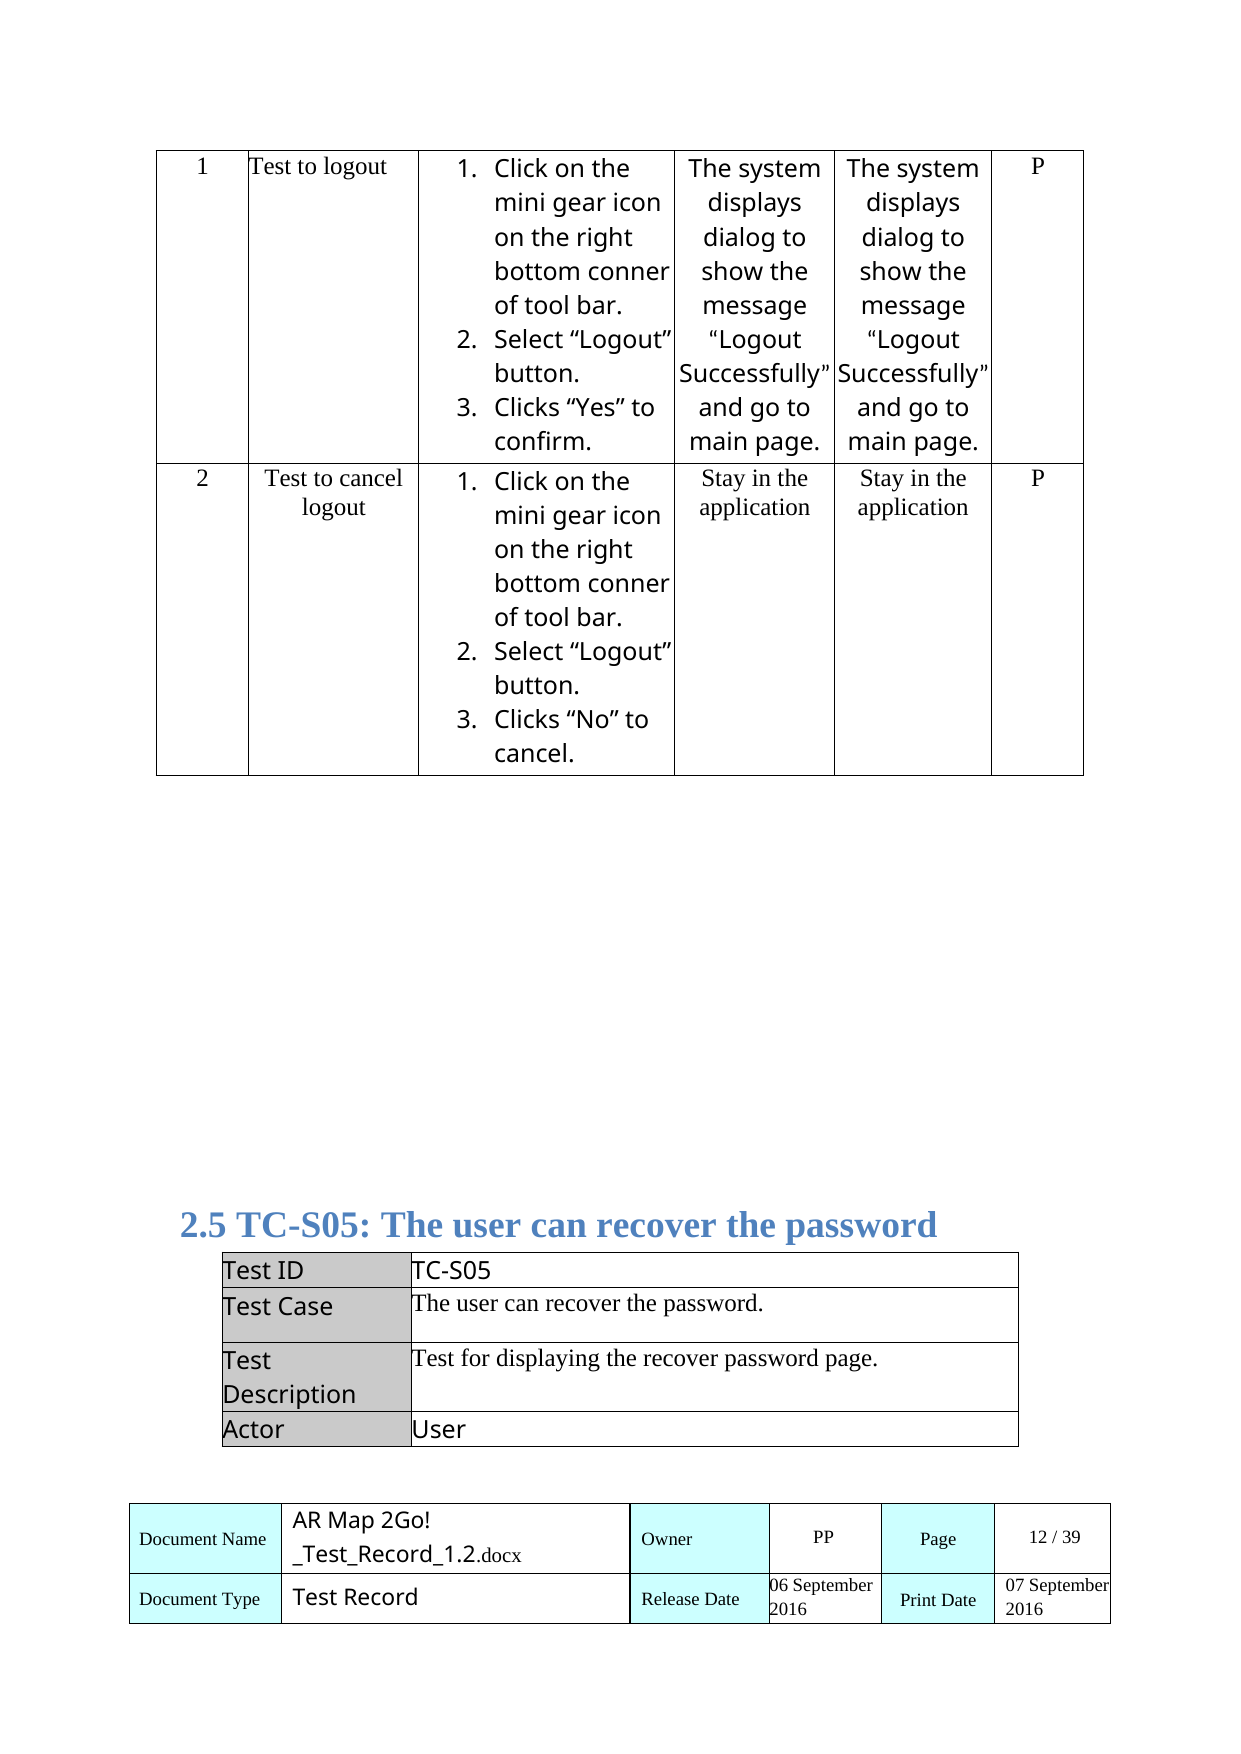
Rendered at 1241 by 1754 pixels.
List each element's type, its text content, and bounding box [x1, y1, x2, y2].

table_cell Stay in the application [835, 464, 991, 775]
table_header TC-S05 [412, 1253, 1018, 1287]
table_cell The system displays dialog to show the message “Logout Successfully” and go to main page. [835, 151, 991, 462]
table_cell Actor [223, 1412, 411, 1446]
table_cell Test for displaying the recover password page. [412, 1343, 1018, 1411]
table_header Test ID [223, 1253, 411, 1287]
table_cell Test Description [223, 1343, 411, 1411]
table_cell Test to logout [249, 151, 418, 462]
table_cell Test Case [223, 1288, 411, 1342]
table_cell Click on the mini gear icon on the right bottom conner of tool bar. Select “Logout” button. Clicks “No” to cancel. [419, 464, 674, 775]
table_cell The system displays dialog to show the message “Logout Successfully” and go to main page. [675, 151, 834, 462]
table_cell The user can recover the password. [412, 1288, 1018, 1342]
table_cell 2 [157, 464, 248, 775]
table_cell Test to cancel logout [249, 464, 418, 775]
table_cell P [992, 464, 1083, 775]
table_cell Click on the mini gear icon on the right bottom conner of tool bar. Select “Logout” button. Clicks “Yes” to confirm. [419, 151, 674, 462]
table_cell 1 [157, 151, 248, 462]
table_cell P [992, 151, 1083, 462]
table_cell User [412, 1412, 1018, 1446]
table_cell Stay in the application [675, 464, 834, 775]
text 2.5 TC-S05: The user can recover the password [179, 1202, 1090, 1245]
